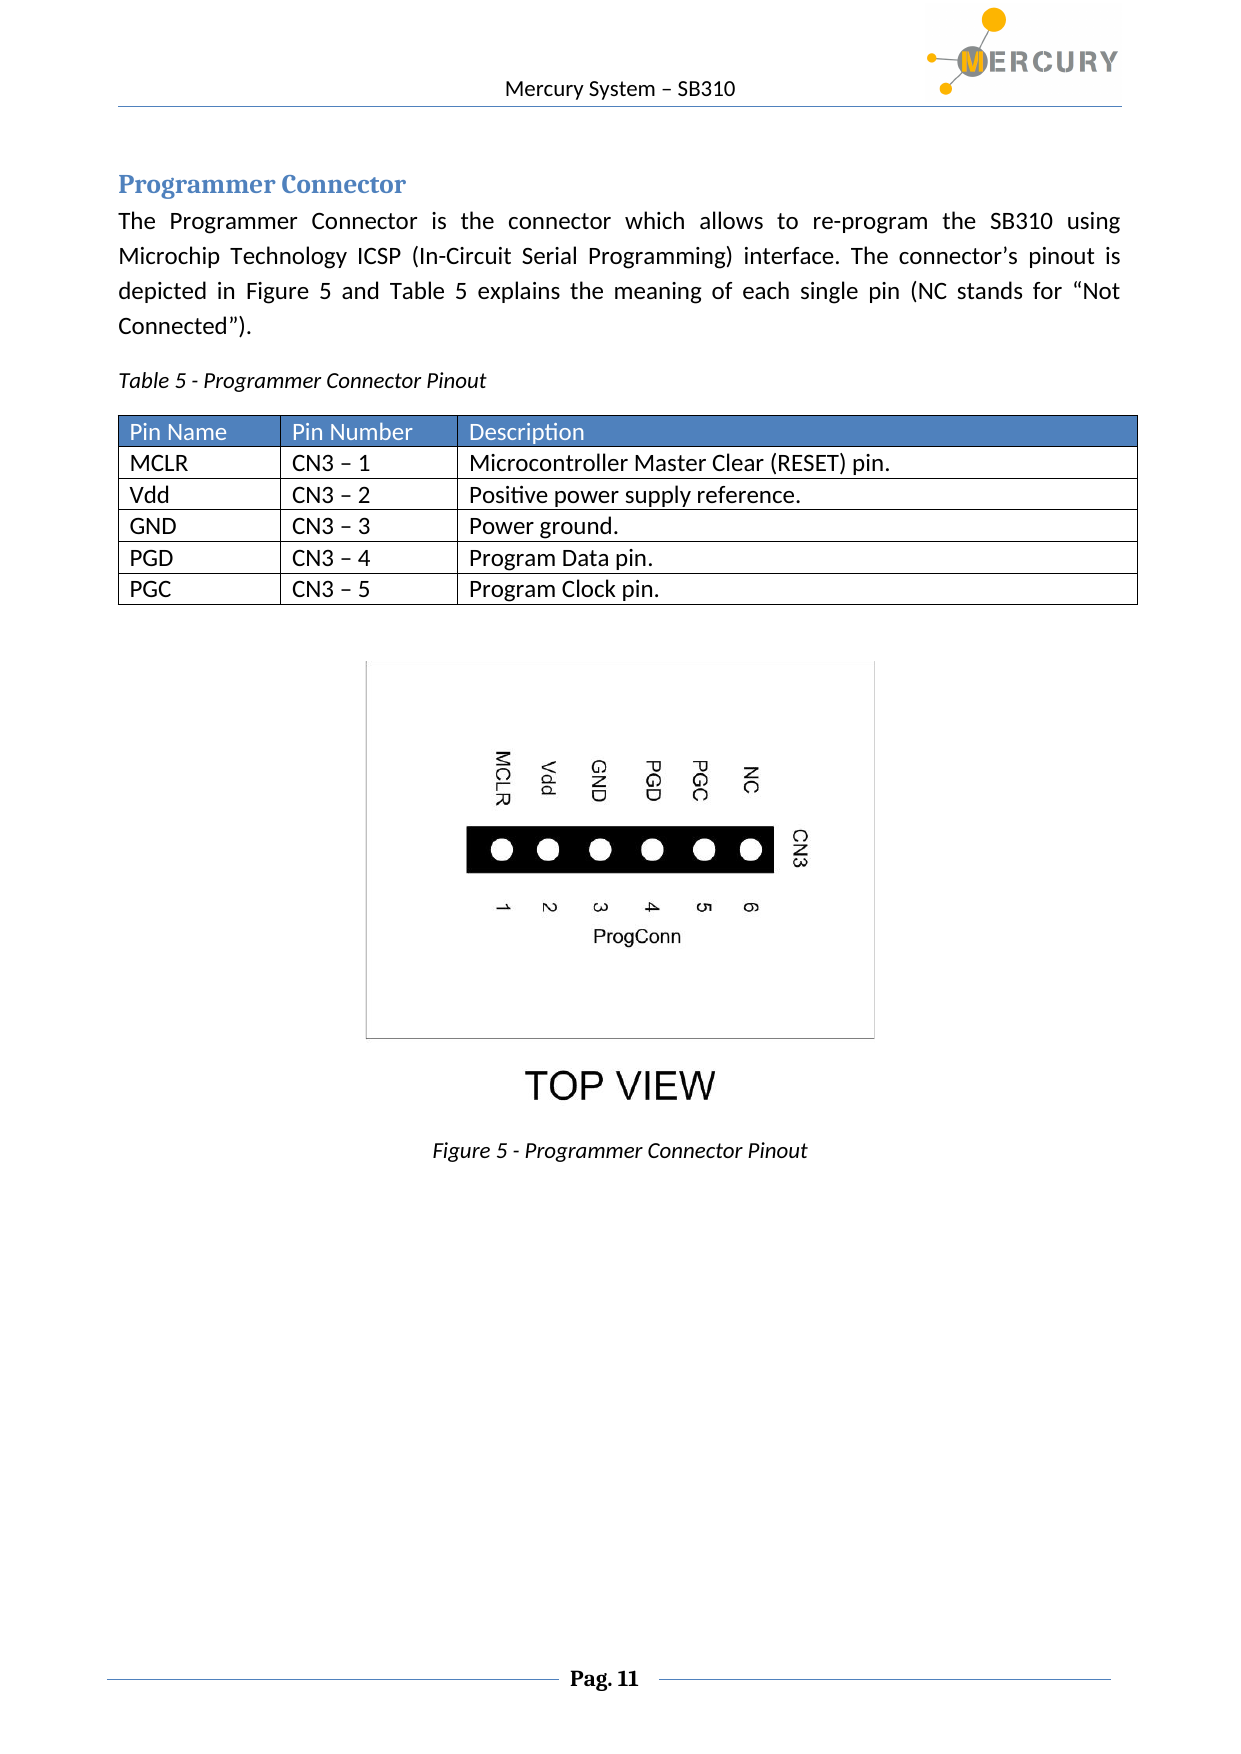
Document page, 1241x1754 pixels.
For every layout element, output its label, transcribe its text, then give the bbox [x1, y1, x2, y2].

table_cell PGD [119, 542, 280, 572]
table_cell CN3 – 5 [281, 574, 457, 604]
table_cell Program Data pin. [458, 542, 1137, 572]
table_cell Power ground. [458, 510, 1137, 541]
table_cell MCLR [119, 447, 280, 478]
text Figure 5 - Programmer Connector Pinout [118, 1136, 1122, 1164]
picture [925, 3, 1122, 102]
picture [365, 661, 875, 1111]
table_cell CN3 – 2 [281, 479, 457, 509]
table_cell CN3 – 1 [281, 447, 457, 478]
table_cell CN3 – 4 [281, 542, 457, 572]
text Table 5 - Programmer Connector Pinout [118, 366, 1122, 394]
table_header Pin Number [281, 416, 457, 446]
table_header Description [458, 416, 1137, 446]
text The Programmer Connector is the connector which allows to re-program the SB310 using Microchip Technology ICSP (In-Circuit Serial Programming) interface. The connector’s pinout is depicted in Figure 5 and Table 5 explains the meaning of each single pin (NC stands for “Not Connected”). [118, 205, 1122, 341]
table_cell Vdd [119, 479, 280, 509]
subtitle Programmer Connector [118, 169, 1122, 200]
table_cell Microcontroller Master Clear (RESET) pin. [458, 447, 1137, 478]
table_cell CN3 – 3 [281, 510, 457, 541]
table_header Pin Name [119, 416, 280, 446]
table_cell Positive power supply reference. [458, 479, 1137, 509]
table_cell GND [119, 510, 280, 541]
table_cell Program Clock pin. [458, 574, 1137, 604]
table_cell PGC [119, 574, 280, 604]
